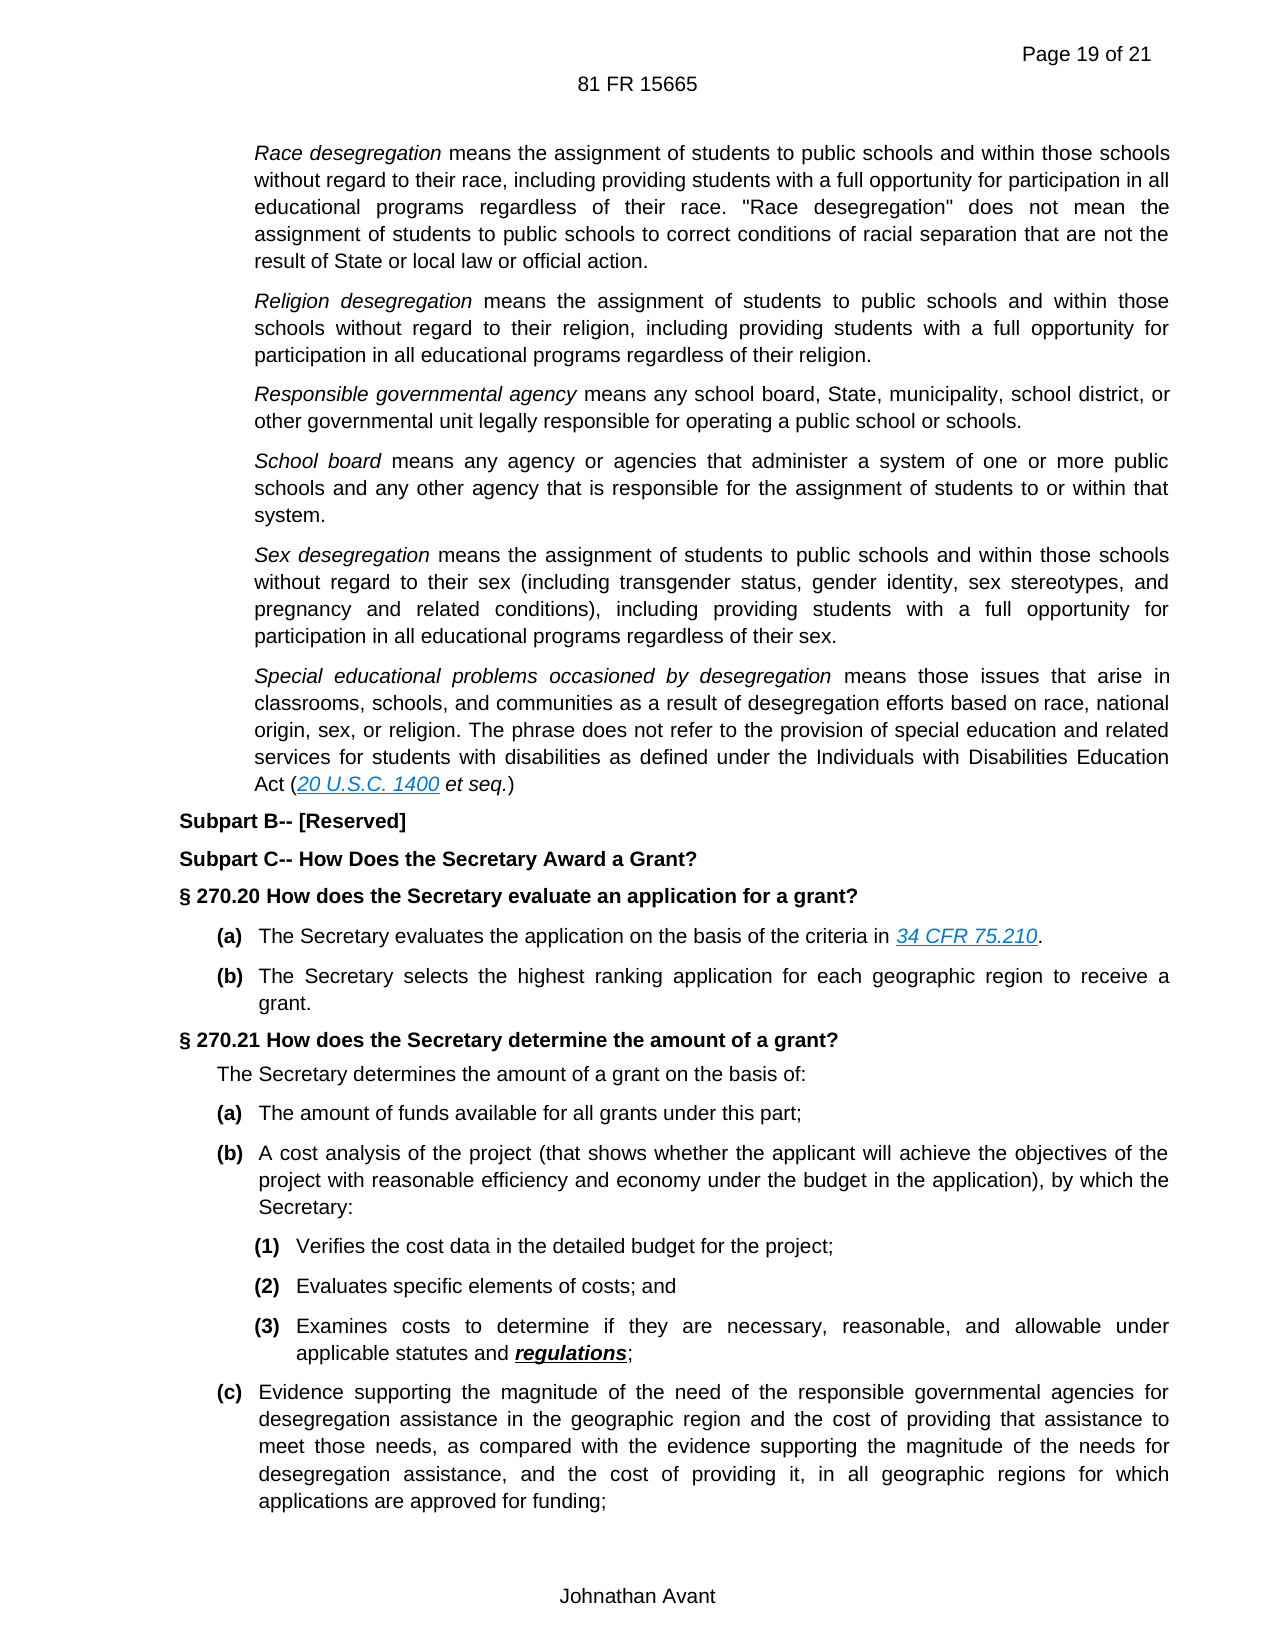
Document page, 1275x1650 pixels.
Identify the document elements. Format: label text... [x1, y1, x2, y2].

text Special educational problems occasioned by desegregation means those issues that arise in classrooms, schools, and communities as a result of desegregation efforts based on race, national origin, sex, or religion. The phrase does not refer to the provision of special education and related services for students with disabilities as defined under the Individuals with Disabilities Education Act (20 U.S.C. 1400 et seq.) [254, 660, 1171, 796]
list The amount of funds available for all grants under this part; [217, 1098, 1171, 1125]
list The Secretary selects the highest ranking application for each geographic region to receive a grant. [217, 960, 1171, 1014]
text Sex desegregation means the assignment of students to public schools and within those schools without regard to their sex (including transgender status, gender identity, sex stereotypes, and pregnancy and related conditions), including providing students with a full opportunity for participation in all educational programs regardless of their sex. [254, 539, 1171, 648]
list A cost analysis of the project (that shows whether the applicant will achieve the objectives of the project with reasonable efficiency and economy under the budget in the application), by which the Secretary: [217, 1137, 1171, 1219]
text Responsible governmental agency means any school board, State, municipality, school district, or other governmental unit legally responsible for operating a public school or schools. [254, 379, 1171, 433]
text The Secretary determines the amount of a grant on the basis of: [217, 1058, 1171, 1085]
text Race desegregation means the assignment of students to public schools and within those schools without regard to their race, including providing students with a full opportunity for participation in all educational programs regardless of their race. "Race desegregation" does not mean the assignment of students to public schools to correct conditions of racial separation that are not the result of State or local law or official action. [254, 137, 1171, 273]
list y evaluate an application for a grant? [179, 883, 1171, 908]
list tary Award a Grant? [179, 846, 1171, 871]
list y determine the amount of a grant? [179, 1027, 1171, 1052]
list Verifies the cost data in the detailed budget for the project; [254, 1231, 1171, 1258]
text Religion desegregation means the assignment of students to public schools and within those schools without regard to their religion, including providing students with a full opportunity for participation in all educational programs regardless of their religion. [254, 285, 1171, 367]
list Evidence supporting the magnitude of the need of the responsible governmental agencies for desegregation assistance in the geographic region and the cost of providing that assistance to meet those needs, as compared with the evidence supporting the magnitude of the needs for desegregation assistance, and the cost of providing it, in all geographic regions for which applications are approved for funding; [217, 1377, 1171, 1512]
list Examines costs to determine if they are necessary, reasonable, and allowable under applicable statutes and regulations; [254, 1310, 1171, 1364]
list The Secretary evaluates the application on the basis of the criteria in 34 CFR 75.210. [217, 921, 1171, 948]
list Evaluates specific elements of costs; and [254, 1271, 1171, 1298]
text School board means any agency or agencies that administer a system of one or more public schools and any other agency that is responsible for the assignment of students to or within that system. [254, 446, 1171, 527]
